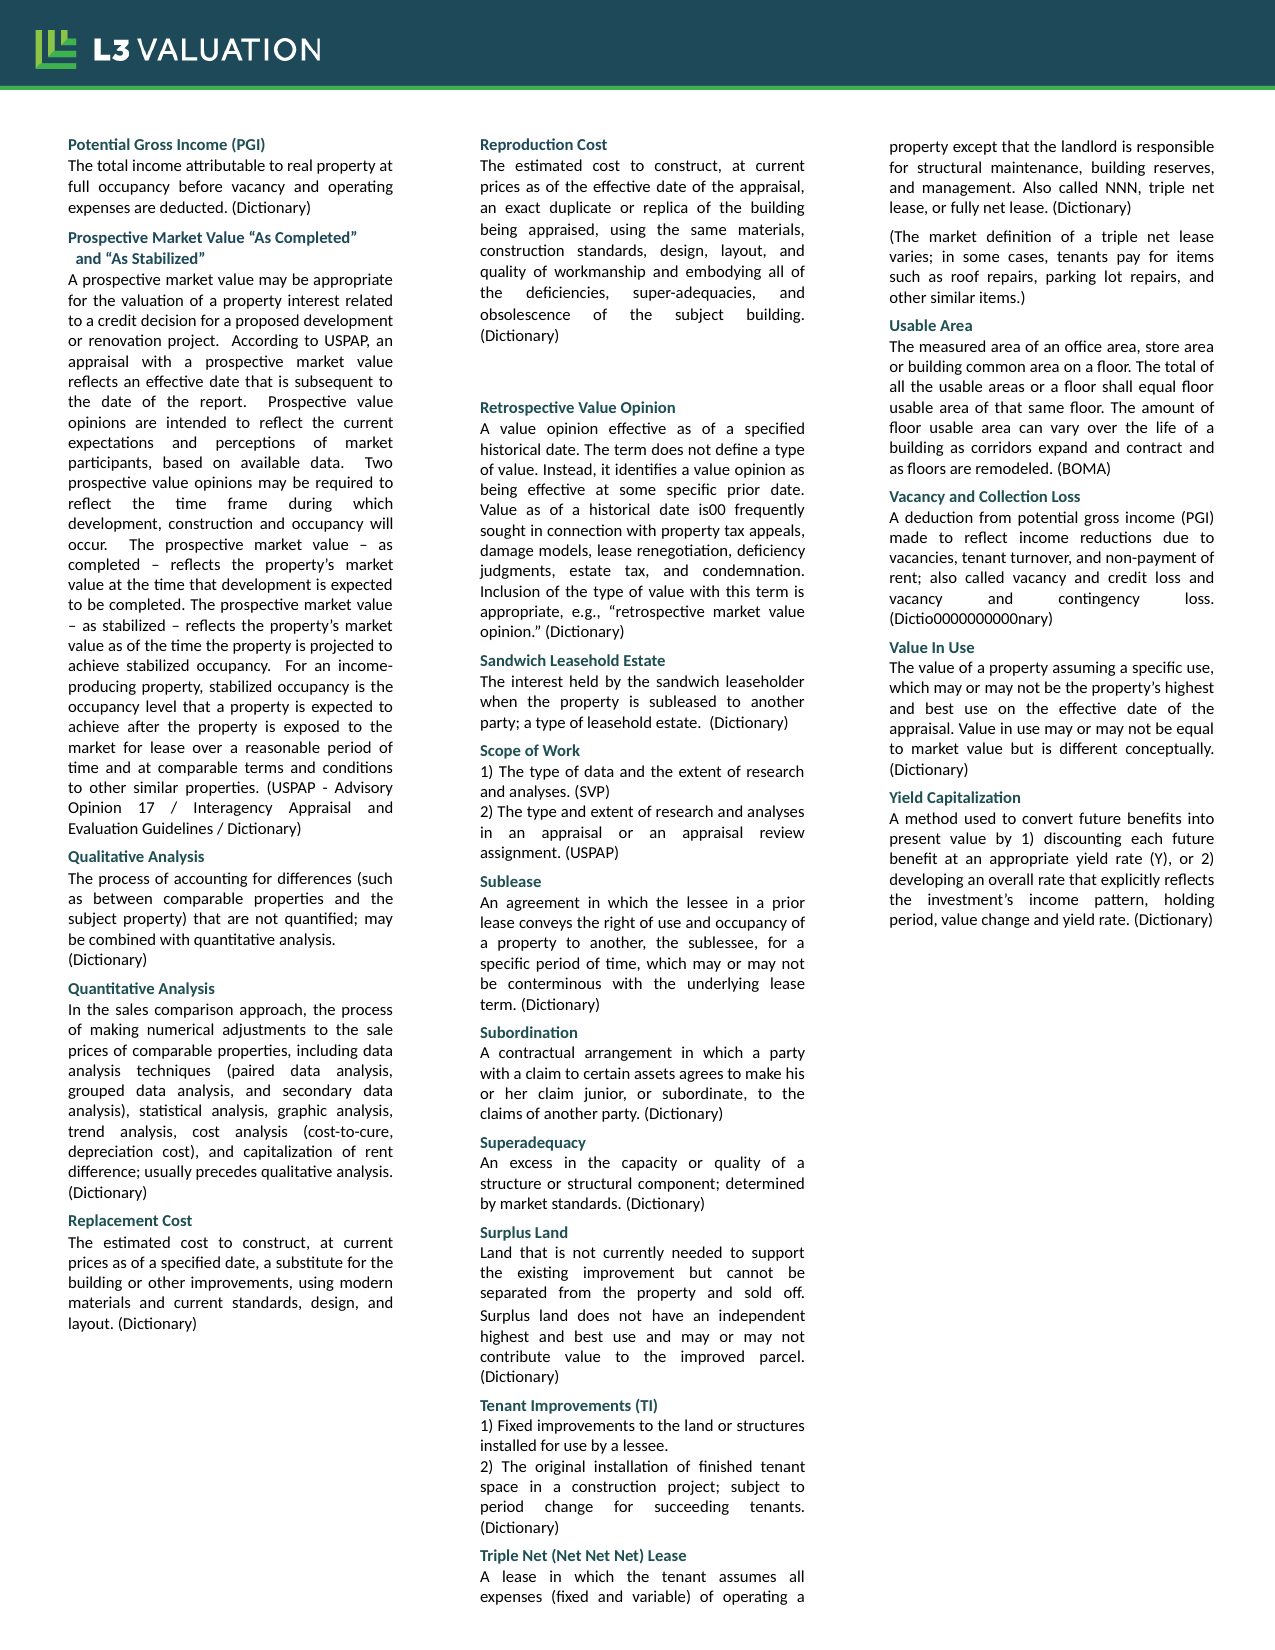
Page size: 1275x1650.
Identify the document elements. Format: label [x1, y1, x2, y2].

picture [0, 0, 1275, 90]
